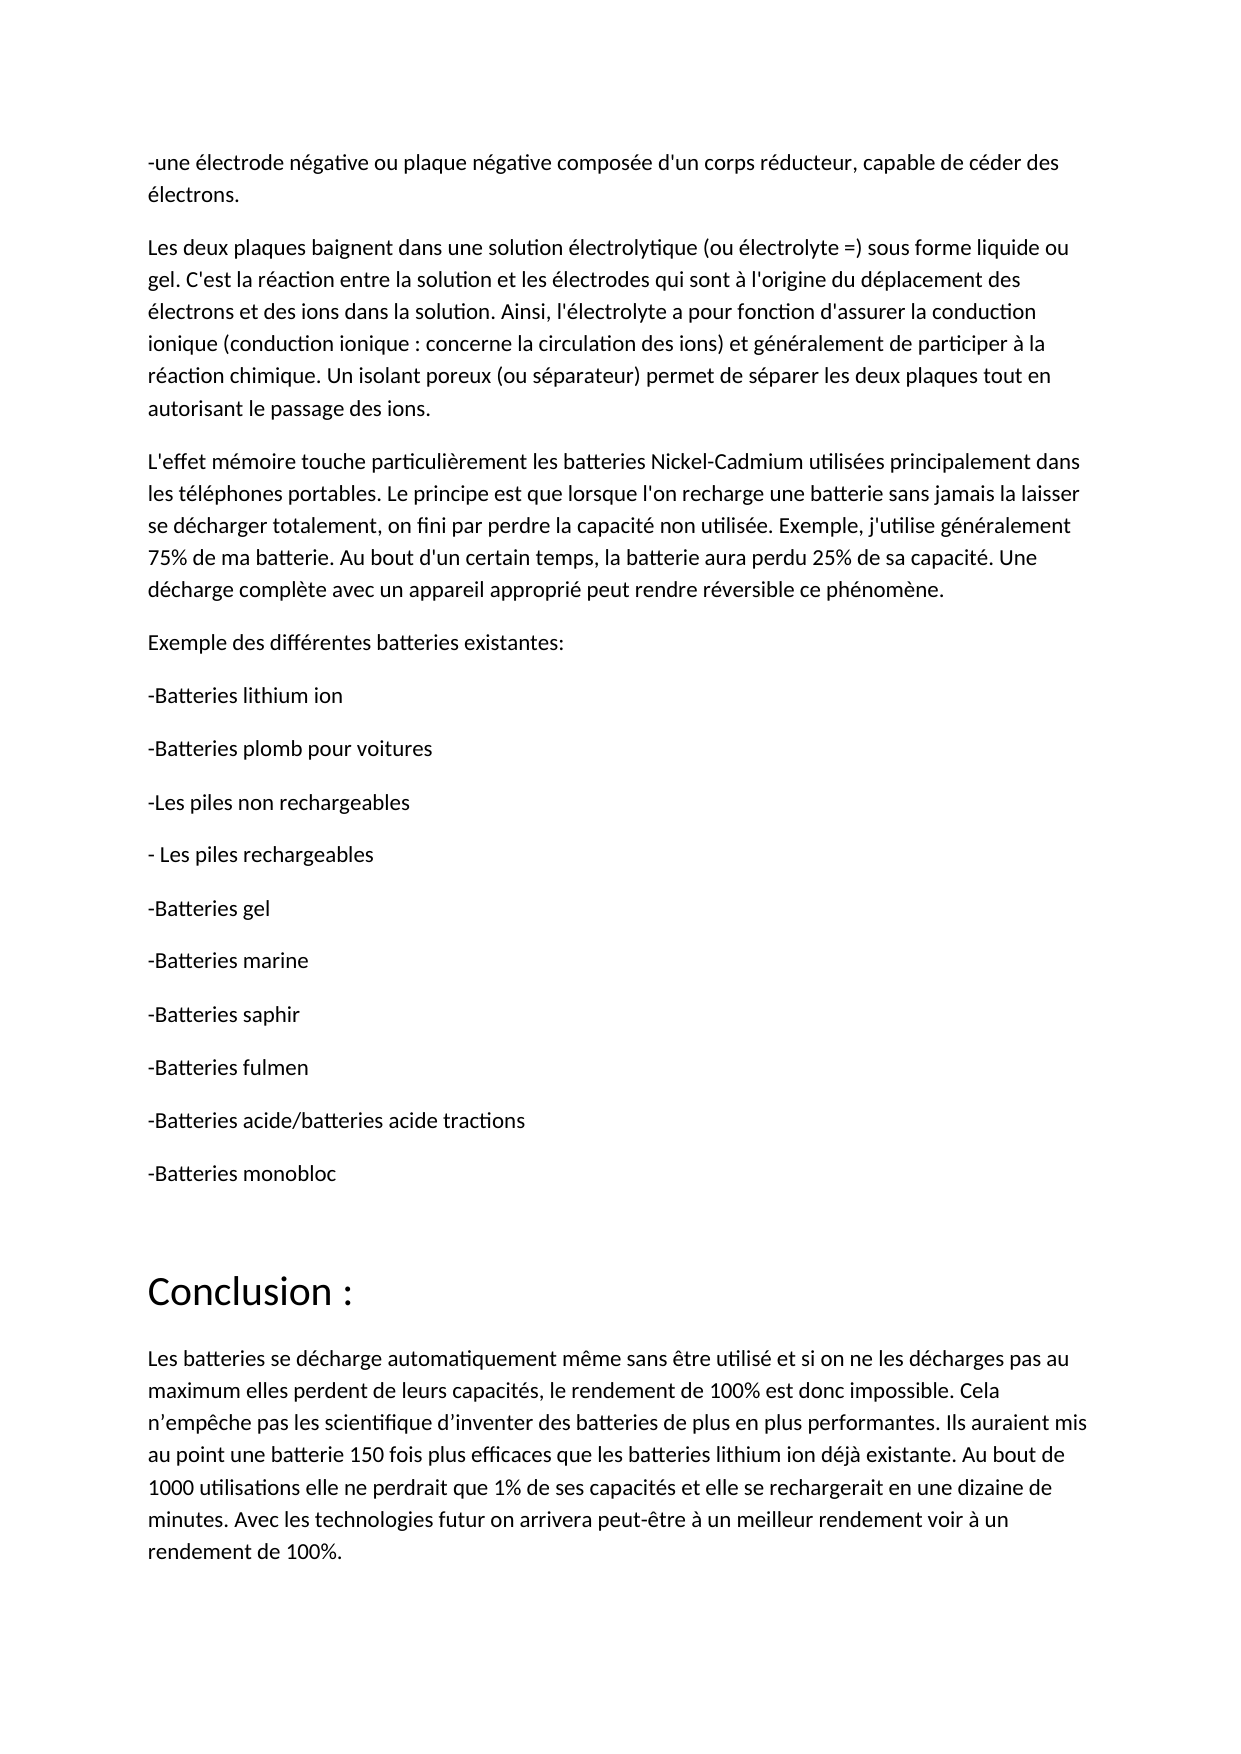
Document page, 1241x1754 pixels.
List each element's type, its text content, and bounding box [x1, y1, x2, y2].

text -Batteries acide/batteries acide tractions [148, 1106, 1093, 1134]
text -Batteries monobloc [148, 1159, 1093, 1187]
text -Batteries plomb pour voitures [148, 734, 1093, 763]
text Exemple des différentes batteries existantes: [148, 628, 1093, 657]
text -Batteries marine [148, 947, 1093, 975]
text - Les piles rechargeables [148, 841, 1093, 869]
text -Les piles non rechargeables [148, 788, 1093, 816]
text Conclusion : [148, 1265, 1093, 1316]
text -une électrode négative ou plaque négative composée d'un corps réducteur, capable de céder des électrons. [148, 148, 1093, 208]
text Les deux plaques baignent dans une solution électrolytique (ou électrolyte =) sous forme liquide ou gel. C'est la réaction entre la solution et les électrodes qui sont à l'origine du déplacement des électrons et des ions dans la solution. Ainsi, l'électrolyte a pour fonction d'assurer la conduction ionique (conduction ionique : concerne la circulation des ions) et généralement de participer à la réaction chimique. Un isolant poreux (ou séparateur) permet de séparer les deux plaques tout en autorisant le passage des ions. [148, 233, 1093, 422]
text -Batteries fulmen [148, 1053, 1093, 1081]
text L'effet mémoire touche particulièrement les batteries Nickel-Cadmium utilisées principalement dans les téléphones portables. Le principe est que lorsque l'on recharge une batterie sans jamais la laisser se décharger totalement, on fini par perdre la capacité non utilisée. Exemple, j'utilise généralement 75% de ma batterie. Au bout d'un certain temps, la batterie aura perdu 25% de sa capacité. Une décharge complète avec un appareil approprié peut rendre réversible ce phénomène. [148, 447, 1093, 603]
text -Batteries lithium ion [148, 682, 1093, 709]
text -Batteries gel [148, 894, 1093, 922]
text -Batteries saphir [148, 1000, 1093, 1028]
text Les batteries se décharge automatiquement même sans être utilisé et si on ne les décharges pas au maximum elles perdent de leurs capacités, le rendement de 100% est donc impossible. Cela n’empêche pas les scientifique d’inventer des batteries de plus en plus performantes. Ils auraient mis au point une batterie 150 fois plus efficaces que les batteries lithium ion déjà existante. Au bout de 1000 utilisations elle ne perdrait que 1% de ses capacités et elle se rechargerait en une dizaine de minutes. Avec les technologies futur on arrivera peut-être à un meilleur rendement voir à un rendement de 100%. [148, 1344, 1093, 1565]
